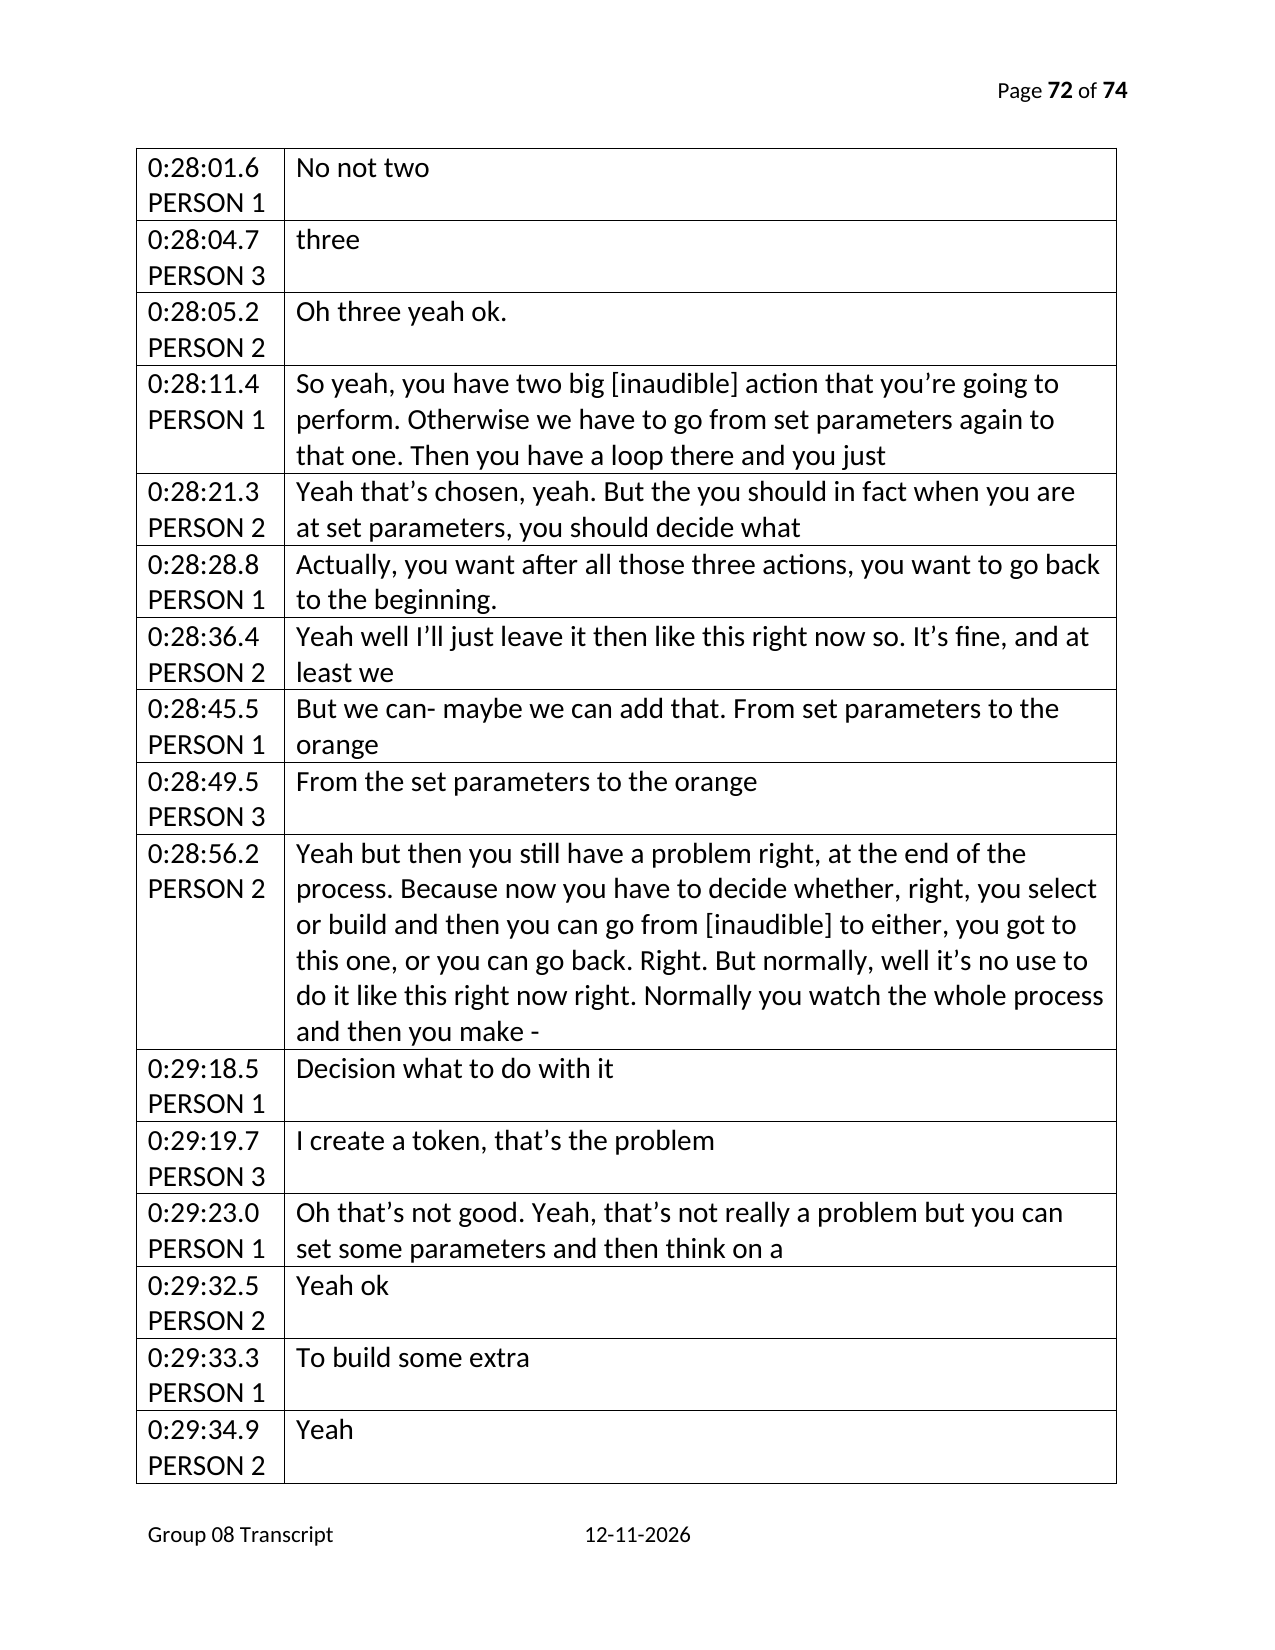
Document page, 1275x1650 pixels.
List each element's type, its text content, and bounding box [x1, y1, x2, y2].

table_cell Oh that’s not good. Yeah, that’s not really a problem but you can set some parameters and then think on a [285, 1194, 1116, 1266]
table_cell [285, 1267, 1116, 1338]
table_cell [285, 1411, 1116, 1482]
table_cell 0:28:45.5 PERSON 1 [137, 690, 284, 762]
table_cell 0:28:28.8 PERSON 1 [137, 546, 284, 617]
table_cell Actually, you want after all those three actions, you want to go back to the beginning. [285, 546, 1116, 617]
table_cell From the set parameters to the orange [285, 763, 1116, 834]
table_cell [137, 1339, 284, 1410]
table_cell Yeah well I’ll just leave it then like this right now so. It’s fine, and at least we [285, 618, 1116, 689]
table_cell Yeah but then you still have a problem right, at the end of the process. Because now you have to decide whether, right, you select or build and then you can go from [inaudible] to either, you got to this one, or you can go back. Right. But normally, well it’s no use to do it like this right now right. Normally you watch the whole process and then you make - [285, 835, 1116, 1049]
table_cell Yeah that’s chosen, yeah. But the you should in fact when you are at set parameters, you should decide what [285, 474, 1116, 545]
table_cell 0:28:05.2 PERSON 2 [137, 293, 284, 364]
table_cell 0:28:36.4 PERSON 2 [137, 618, 284, 689]
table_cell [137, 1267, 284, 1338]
table_cell 0:28:21.3 PERSON 2 [137, 474, 284, 545]
table_cell But we can- maybe we can add that. From set parameters to the orange [285, 690, 1116, 762]
table_cell 0:28:49.5 PERSON 3 [137, 763, 284, 834]
table_cell three [285, 221, 1116, 292]
table_cell 0:28:11.4 PERSON 1 [137, 366, 284, 472]
table_cell Oh three yeah ok. [285, 293, 1116, 364]
table_cell So yeah, you have two big [inaudible] action that you’re going to perform. Otherwise we have to go from set parameters again to that one. Then you have a loop there and you just [285, 366, 1116, 472]
table_cell I create a token, that’s the problem [285, 1122, 1116, 1193]
table_cell 0:28:56.2 PERSON 2 [137, 835, 284, 1049]
table_cell 0:28:01.6 PERSON 1 [137, 149, 284, 220]
table_cell 0:28:04.7 PERSON 3 [137, 221, 284, 292]
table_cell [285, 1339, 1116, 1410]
table_cell 0:29:18.5 PERSON 1 [137, 1050, 284, 1121]
table_cell 0:29:19.7 PERSON 3 [137, 1122, 284, 1193]
table_cell No not two [285, 149, 1116, 220]
table_cell Decision what to do with it [285, 1050, 1116, 1121]
table_cell 0:29:23.0 PERSON 1 [137, 1194, 284, 1266]
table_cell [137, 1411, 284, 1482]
